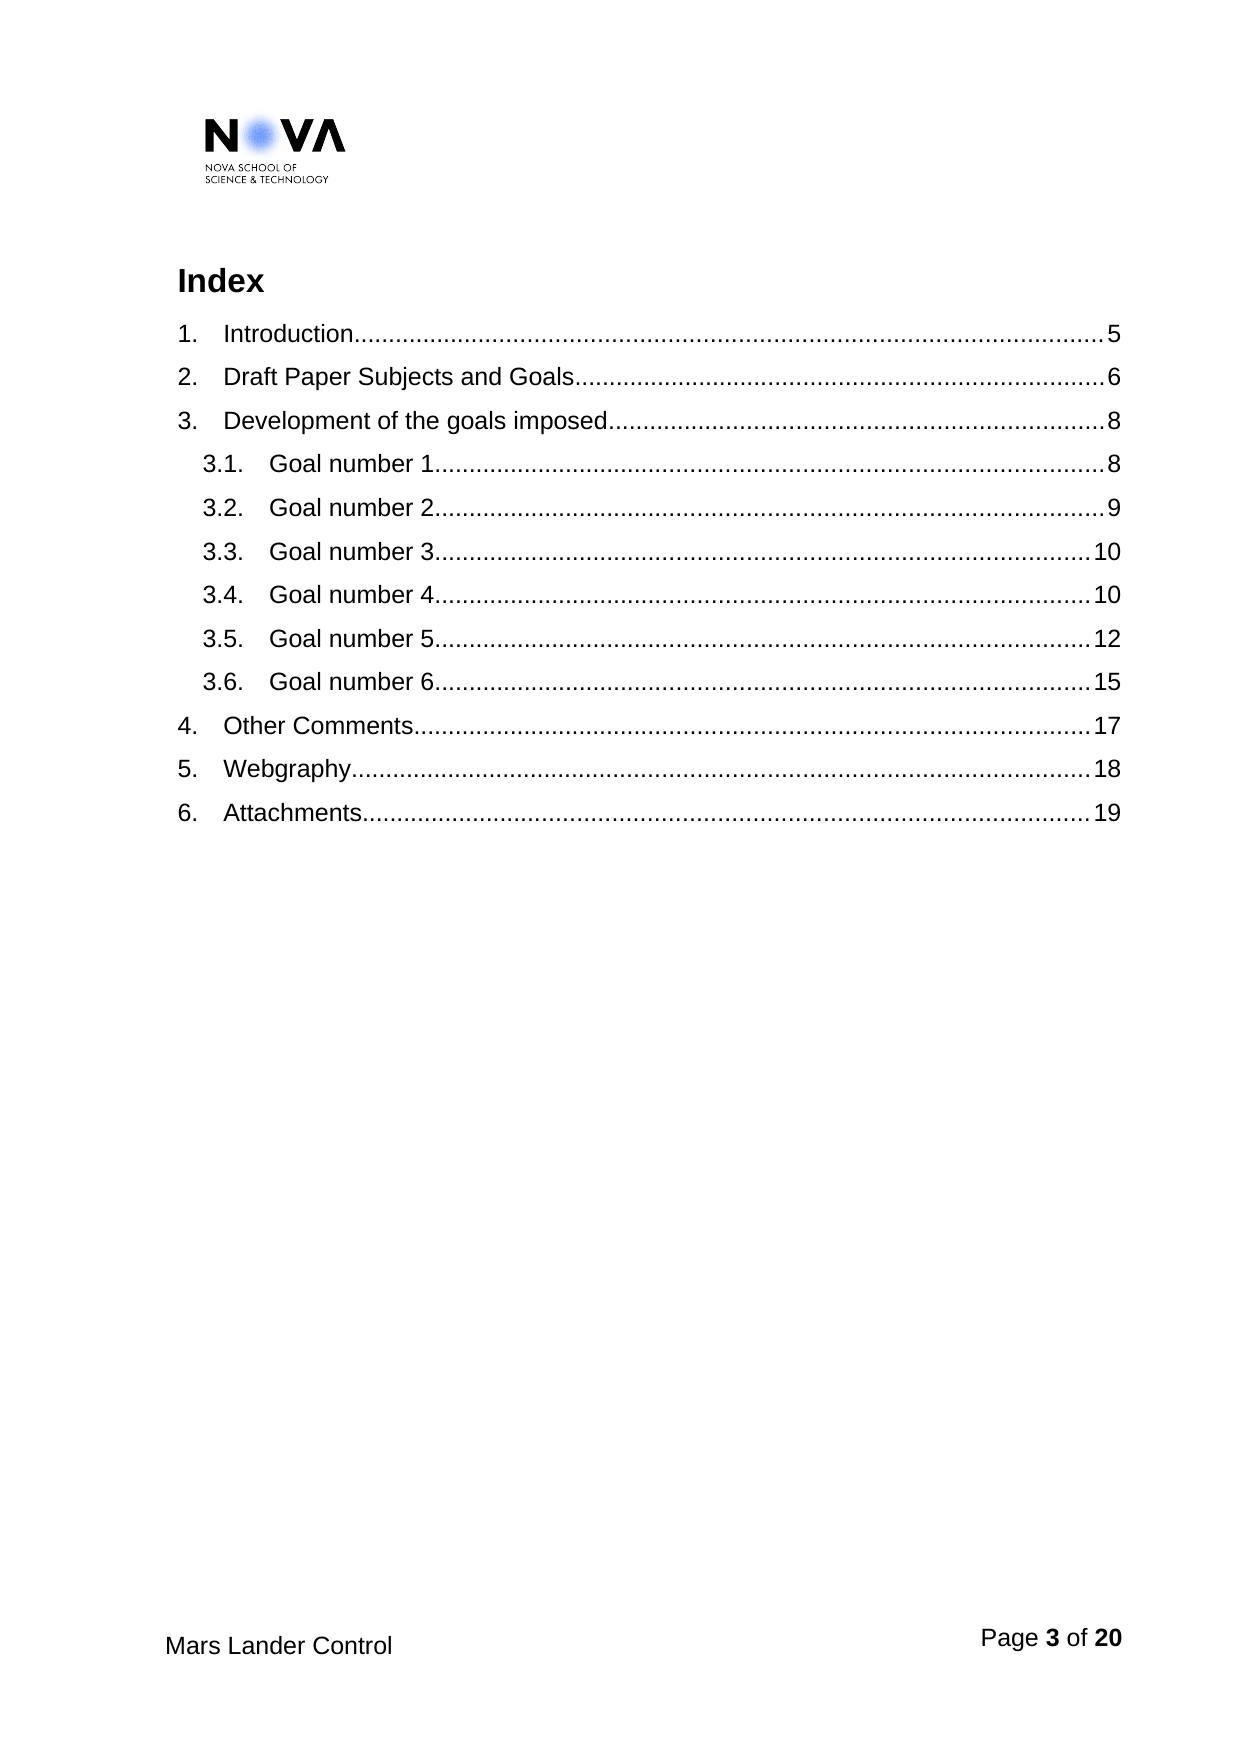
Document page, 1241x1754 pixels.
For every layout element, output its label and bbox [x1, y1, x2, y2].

picture [177, 73, 374, 213]
